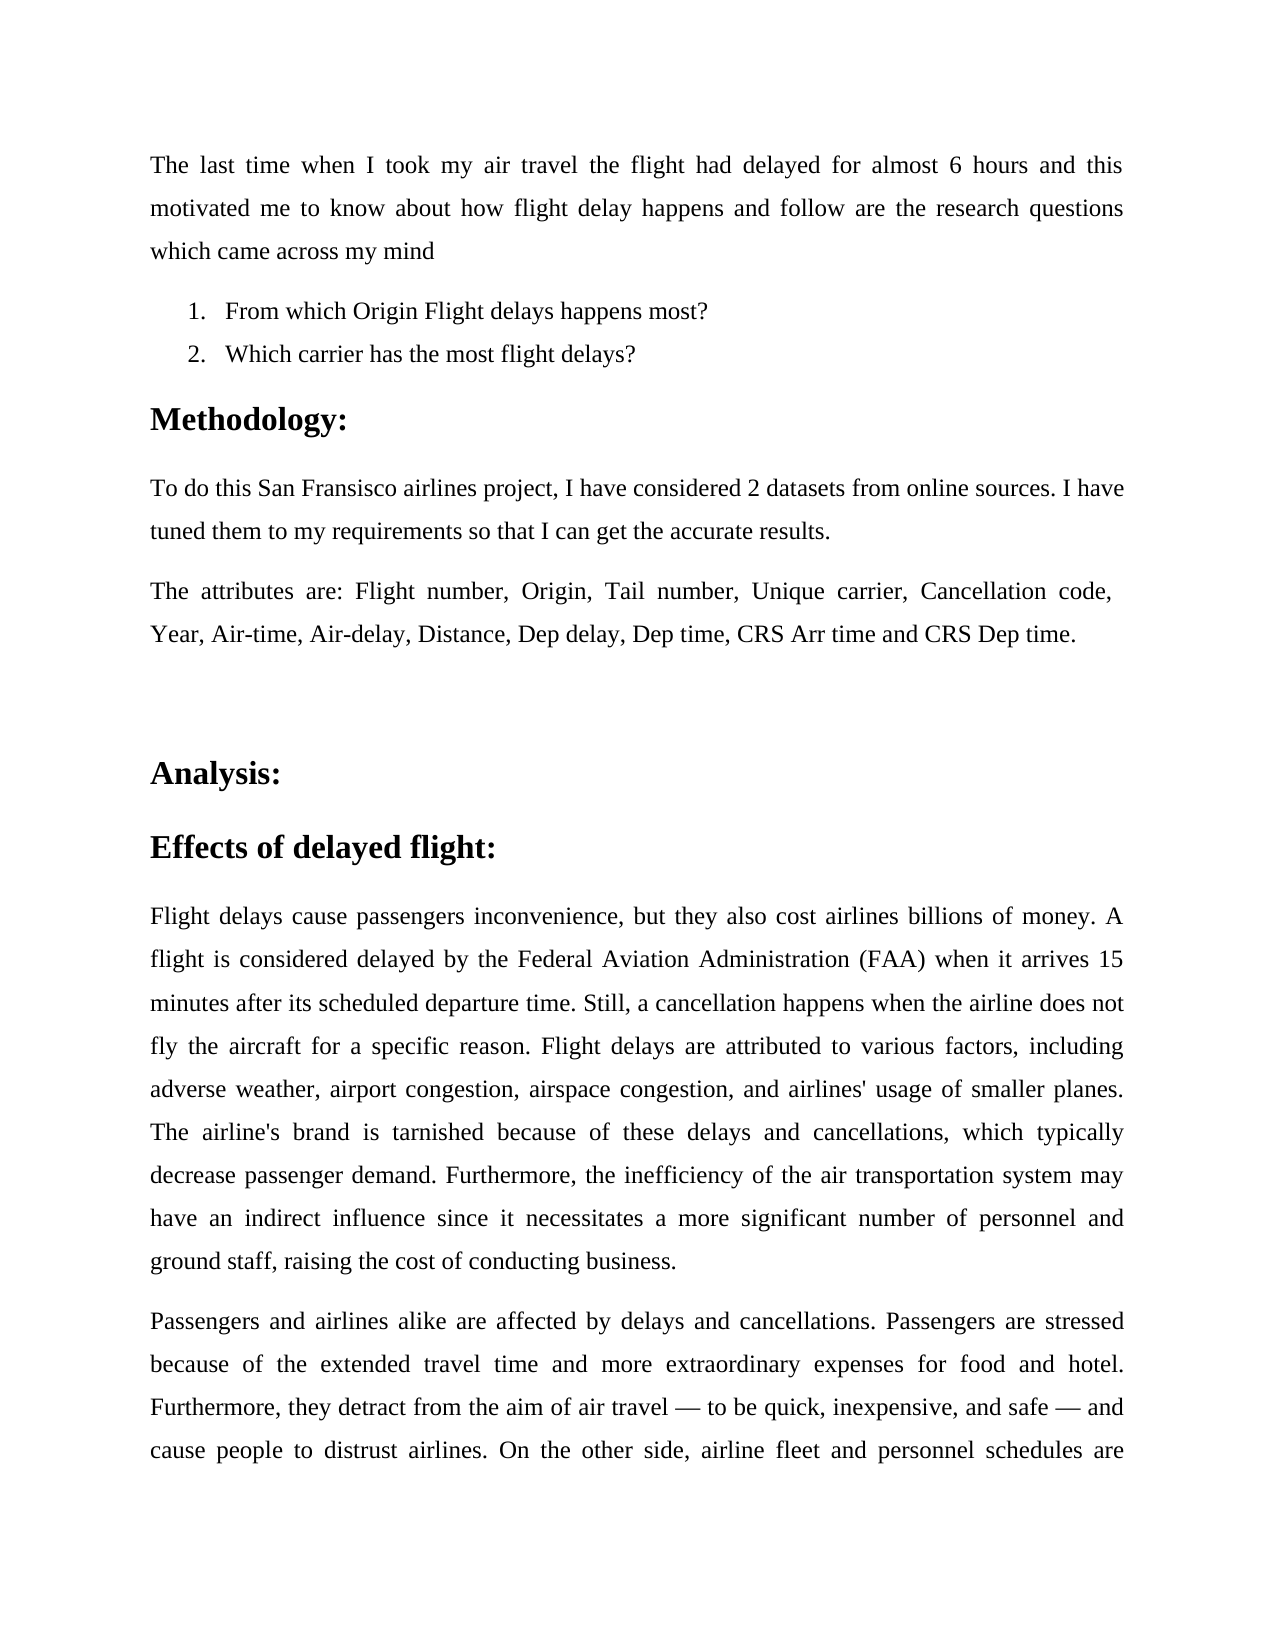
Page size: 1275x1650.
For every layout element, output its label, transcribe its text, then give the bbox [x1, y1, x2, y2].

text To do this San Fransisco airlines project, I have considered 2 datasets from online sources. I have tuned them to my requirements so that I can get the accurate results. [150, 473, 1125, 545]
text Flight delays cause passengers inconvenience, but they also cost airlines billions of money. A flight is considered delayed by the Federal Aviation Administration (FAA) when it arrives 15 minutes after its scheduled departure time. Still, a cancellation happens when the airline does not fly the aircraft for a specific reason. Flight delays are attributed to various factors, including adverse weather, airport congestion, airspace congestion, and airlines' usage of smaller planes. The airline's brand is tarnished because of these delays and cancellations, which typically decrease passenger demand. Furthermore, the inefficiency of the air transportation system may have an indirect influence since it necessitates a more significant number of personnel and ground staff, raising the cost of conducting business. [150, 901, 1125, 1275]
text Analysis: [150, 753, 1125, 791]
list From which Origin Flight delays happens most? [187, 296, 1125, 325]
list Which carrier has the most flight delays? [187, 339, 1125, 368]
text Effects of delayed flight: [150, 827, 1125, 866]
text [150, 1306, 1125, 1464]
text The last time when I took my air travel the flight had delayed for almost 6 hours and this motivated me to know about how flight delay happens and follow are the research questions which came across my mind [150, 150, 1125, 265]
text The attributes are: Flight number, Origin, Tail number, Unique carrier, Cancellation code, Year, Air-time, Air-delay, Distance, Dep delay, Dep time, CRS Arr time and CRS Dep time. [150, 576, 1125, 648]
text Methodology: [150, 399, 1125, 437]
